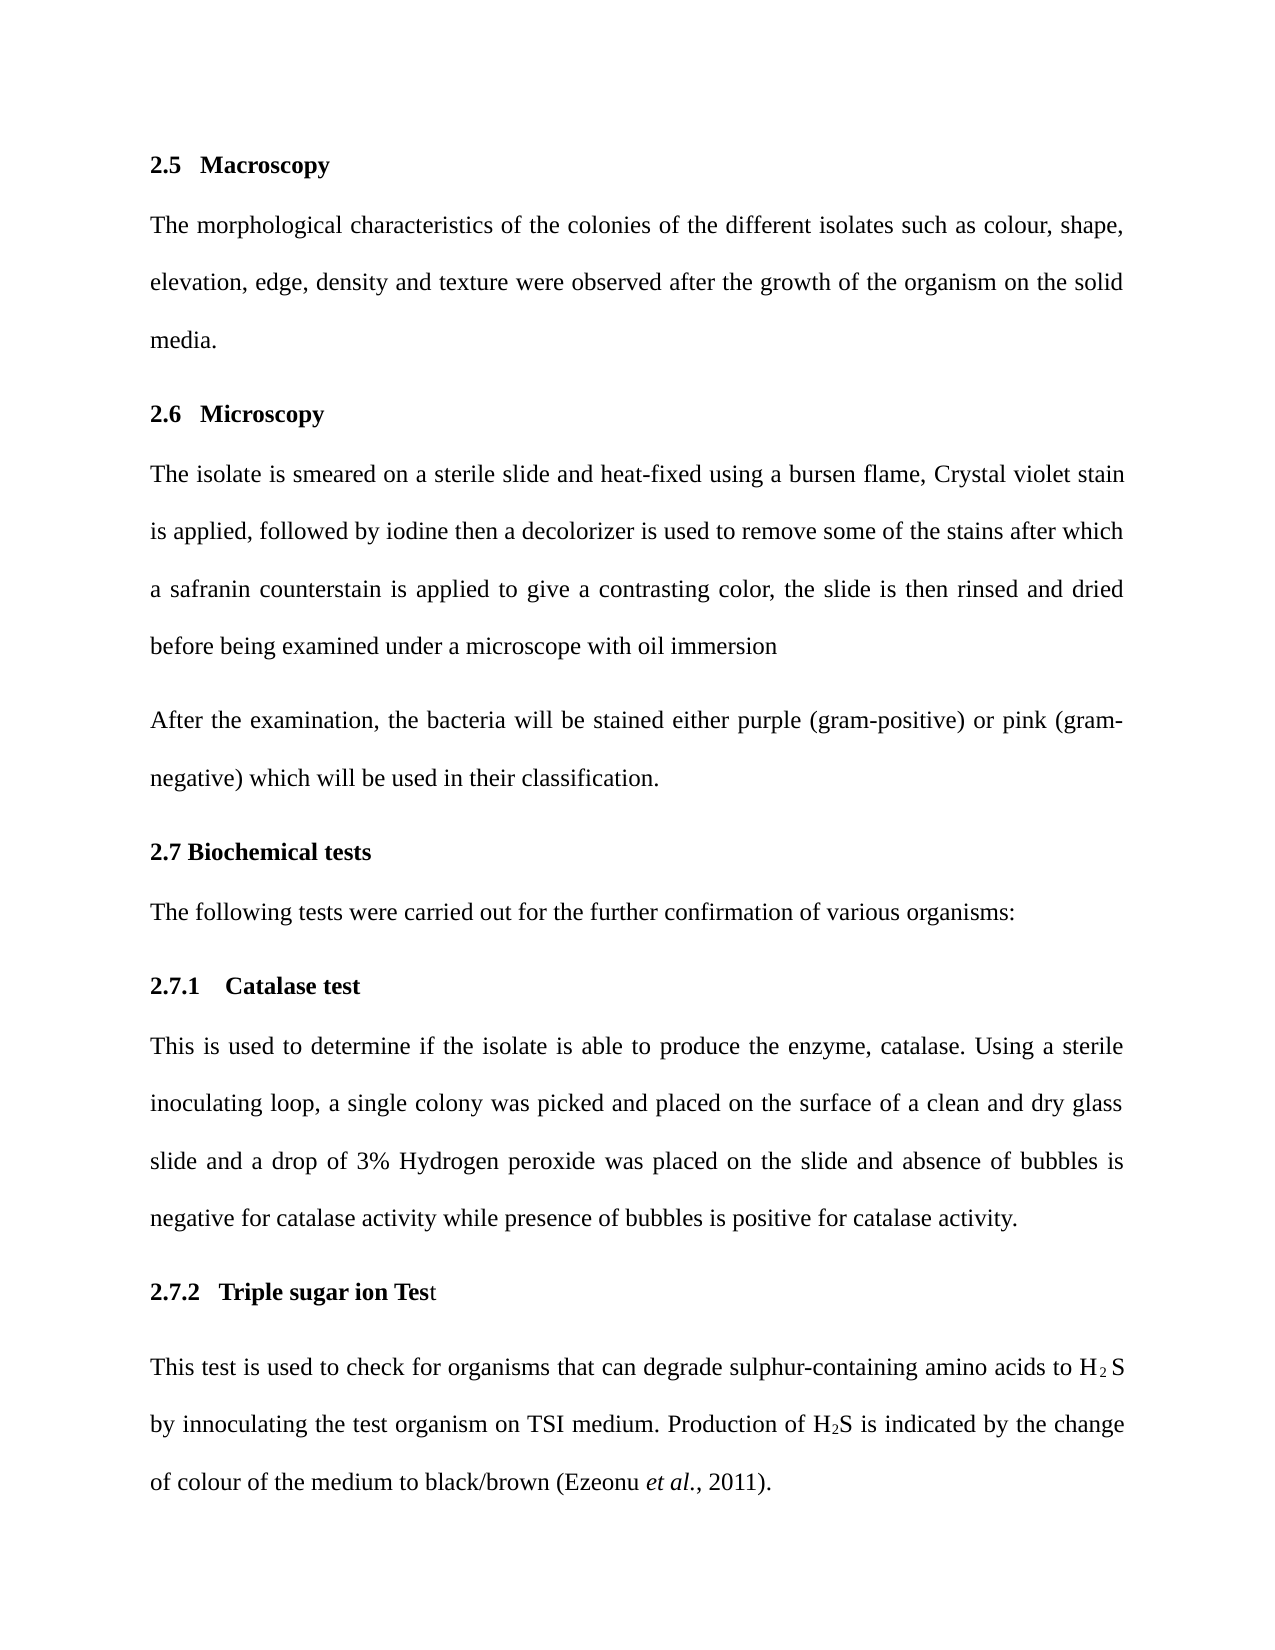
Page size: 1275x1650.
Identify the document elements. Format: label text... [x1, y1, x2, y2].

text The morphological characteristics of the colonies of the different isolates such as colour, shape, elevation, edge, density and texture were observed after the growth of the organism on the solid media. [150, 210, 1125, 353]
list Catalase test [150, 971, 1125, 1000]
text The isolate is smeared on a sterile slide and heat-fixed using a bursen flame, Crystal violet stain is applied, followed by iodine then a decolorizer is used to remove some of the stains after which a safranin counterstain is applied to give a contrasting color, the slide is then rinsed and dried before being examined under a microscope with oil immersion [150, 459, 1125, 660]
text 2.7.2 Triple sugar ion Test [150, 1277, 1125, 1306]
list Microscopy [150, 399, 1125, 428]
list Biochemical tests [150, 837, 1125, 866]
text The following tests were carried out for the further confirmation of various organisms: [150, 897, 1125, 926]
text This test is used to check for organisms that can degrade sulphur-containing amino acids to H2 S by innoculating the test organism on TSI medium. Production of H2S is indicated by the change of colour of the medium to black/brown (Ezeonu et al., 2011). [150, 1352, 1125, 1495]
text This is used to determine if the isolate is able to produce the enzyme, catalase. Using a sterile inoculating loop, a single colony was picked and placed on the surface of a clean and dry glass slide and a drop of 3% Hydrogen peroxide was placed on the slide and absence of bubbles is negative for catalase activity while presence of bubbles is positive for catalase activity. [150, 1031, 1125, 1232]
text After the examination, the bacteria will be stained either purple (gram-positive) or pink (gram-negative) which will be used in their classification. [150, 705, 1125, 792]
list Macroscopy [150, 150, 1125, 179]
